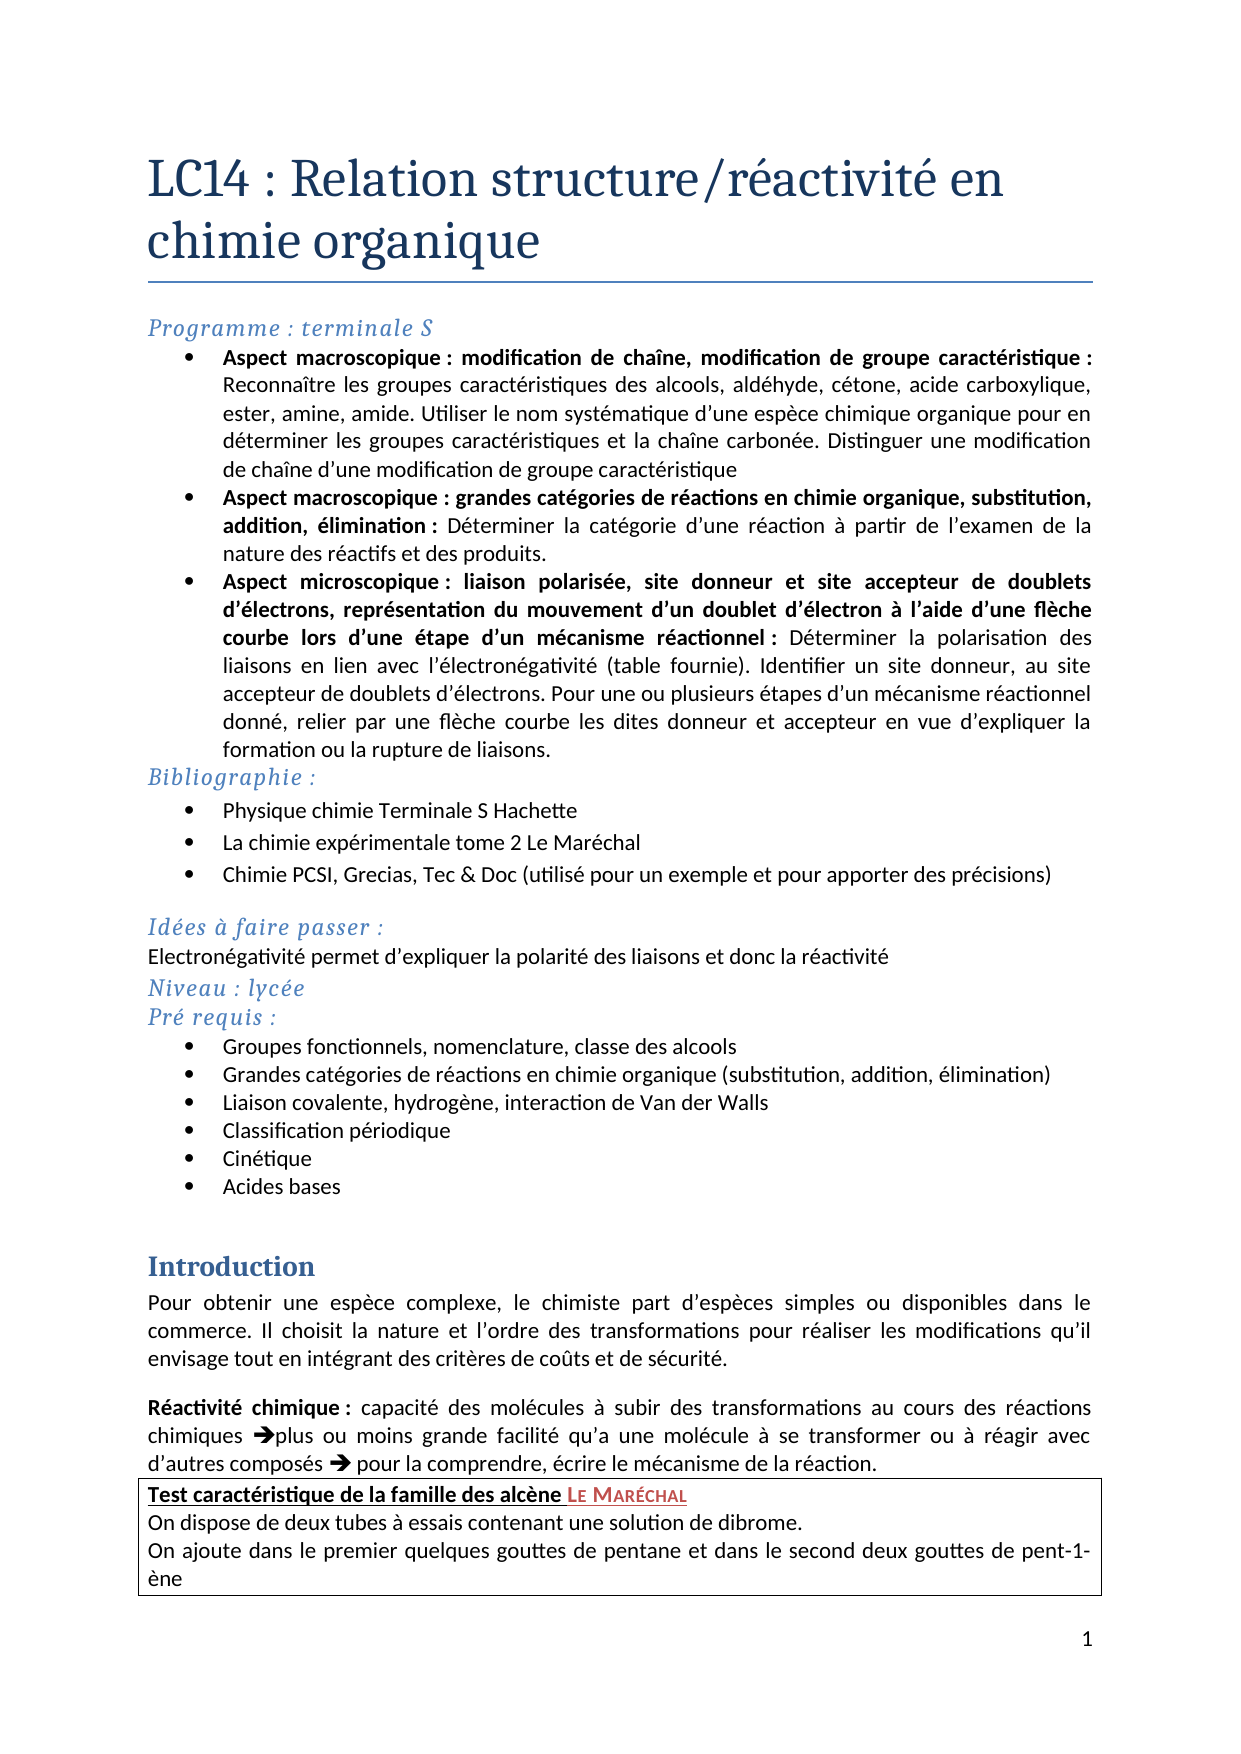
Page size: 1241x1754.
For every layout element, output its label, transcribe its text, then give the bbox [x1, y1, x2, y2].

list Liaison covalente, hydrogène, interaction de Van der Walls [185, 1088, 1093, 1116]
list Aspect microscopique : liaison polarisée, site donneur et site accepteur de doublets d’électrons, représentation du mouvement d’un doublet d’électron à l’aide d’une flèche courbe lors d’une étape d’un mécanisme réactionnel : Déterminer la polarisation des liaisons en lien avec l’électronégativité (table fournie). Identifier un site donneur, au site accepteur de doublets d’électrons. Pour une ou plusieurs étapes d’un mécanisme réactionnel donné, relier par une flèche courbe les dites donneur et accepteur en vue d’expliquer la formation ou la rupture de liaisons. [185, 567, 1093, 763]
list Physique chimie Terminale S Hachette [185, 796, 1093, 824]
list Cinétique [185, 1144, 1093, 1172]
text Réactivité chimique : capacité des molécules à subir des transformations au cours des réactions chimiques plus ou moins grande facilité qu’a une molécule à se transformer ou à réagir avec d’autres composés pour la comprendre, écrire le mécanisme de la réaction. [148, 1393, 1093, 1477]
text Test caractéristique de la famille des alcène Le Maréchal [139, 1479, 1101, 1508]
title LC14 : Relation structure/réactivité en chimie organique [148, 148, 1093, 281]
list Aspect macroscopique : grandes catégories de réactions en chimie organique, substitution, addition, élimination : Déterminer la catégorie d’une réaction à partir de l’examen de la nature des réactifs et des produits. [185, 483, 1093, 567]
list La chimie expérimentale tome 2 Le Maréchal [185, 828, 1093, 856]
list Aspect macroscopique : modification de chaîne, modification de groupe caractéristique : Reconnaître les groupes caractéristiques des alcools, aldéhyde, cétone, acide carboxylique, ester, amine, amide. Utiliser le nom systématique d’une espèce chimique organique pour en déterminer les groupes caractéristiques et la chaîne carbonée. Distinguer une modification de chaîne d’une modification de groupe caractéristique [185, 343, 1093, 483]
list Acides bases [185, 1172, 1093, 1200]
list Groupes fonctionnels, nomenclature, classe des alcools [185, 1032, 1093, 1060]
subtitle Bibliographie : [148, 763, 1093, 792]
subtitle Idées à faire passer : [148, 913, 1093, 942]
text Electronégativité permet d’expliquer la polarité des liaisons et donc la réactivité [148, 942, 1093, 970]
list Grandes catégories de réactions en chimie organique (substitution, addition, élimination) [185, 1060, 1093, 1088]
text On dispose de deux tubes à essais contenant une solution de dibrome. [148, 1508, 1093, 1533]
subtitle Pré requis : [148, 1003, 1093, 1032]
subtitle Programme : terminale S [148, 314, 1093, 343]
text On ajoute dans le premier quelques gouttes de pentane et dans le second deux gouttes de pent-1-ène [139, 1533, 1101, 1595]
subtitle Niveau : lycée [148, 974, 1093, 1003]
list Classification périodique [185, 1116, 1093, 1144]
text Pour obtenir une espèce complexe, le chimiste part d’espèces simples ou disponibles dans le commerce. Il choisit la nature et l’ordre des transformations pour réaliser les modifications qu’il envisage tout en intégrant des critères de coûts et de sécurité. [148, 1288, 1093, 1372]
list Chimie PCSI, Grecias, Tec & Doc (utilisé pour un exemple et pour apporter des précisions) [185, 860, 1093, 888]
subtitle Introduction [148, 1250, 1093, 1283]
